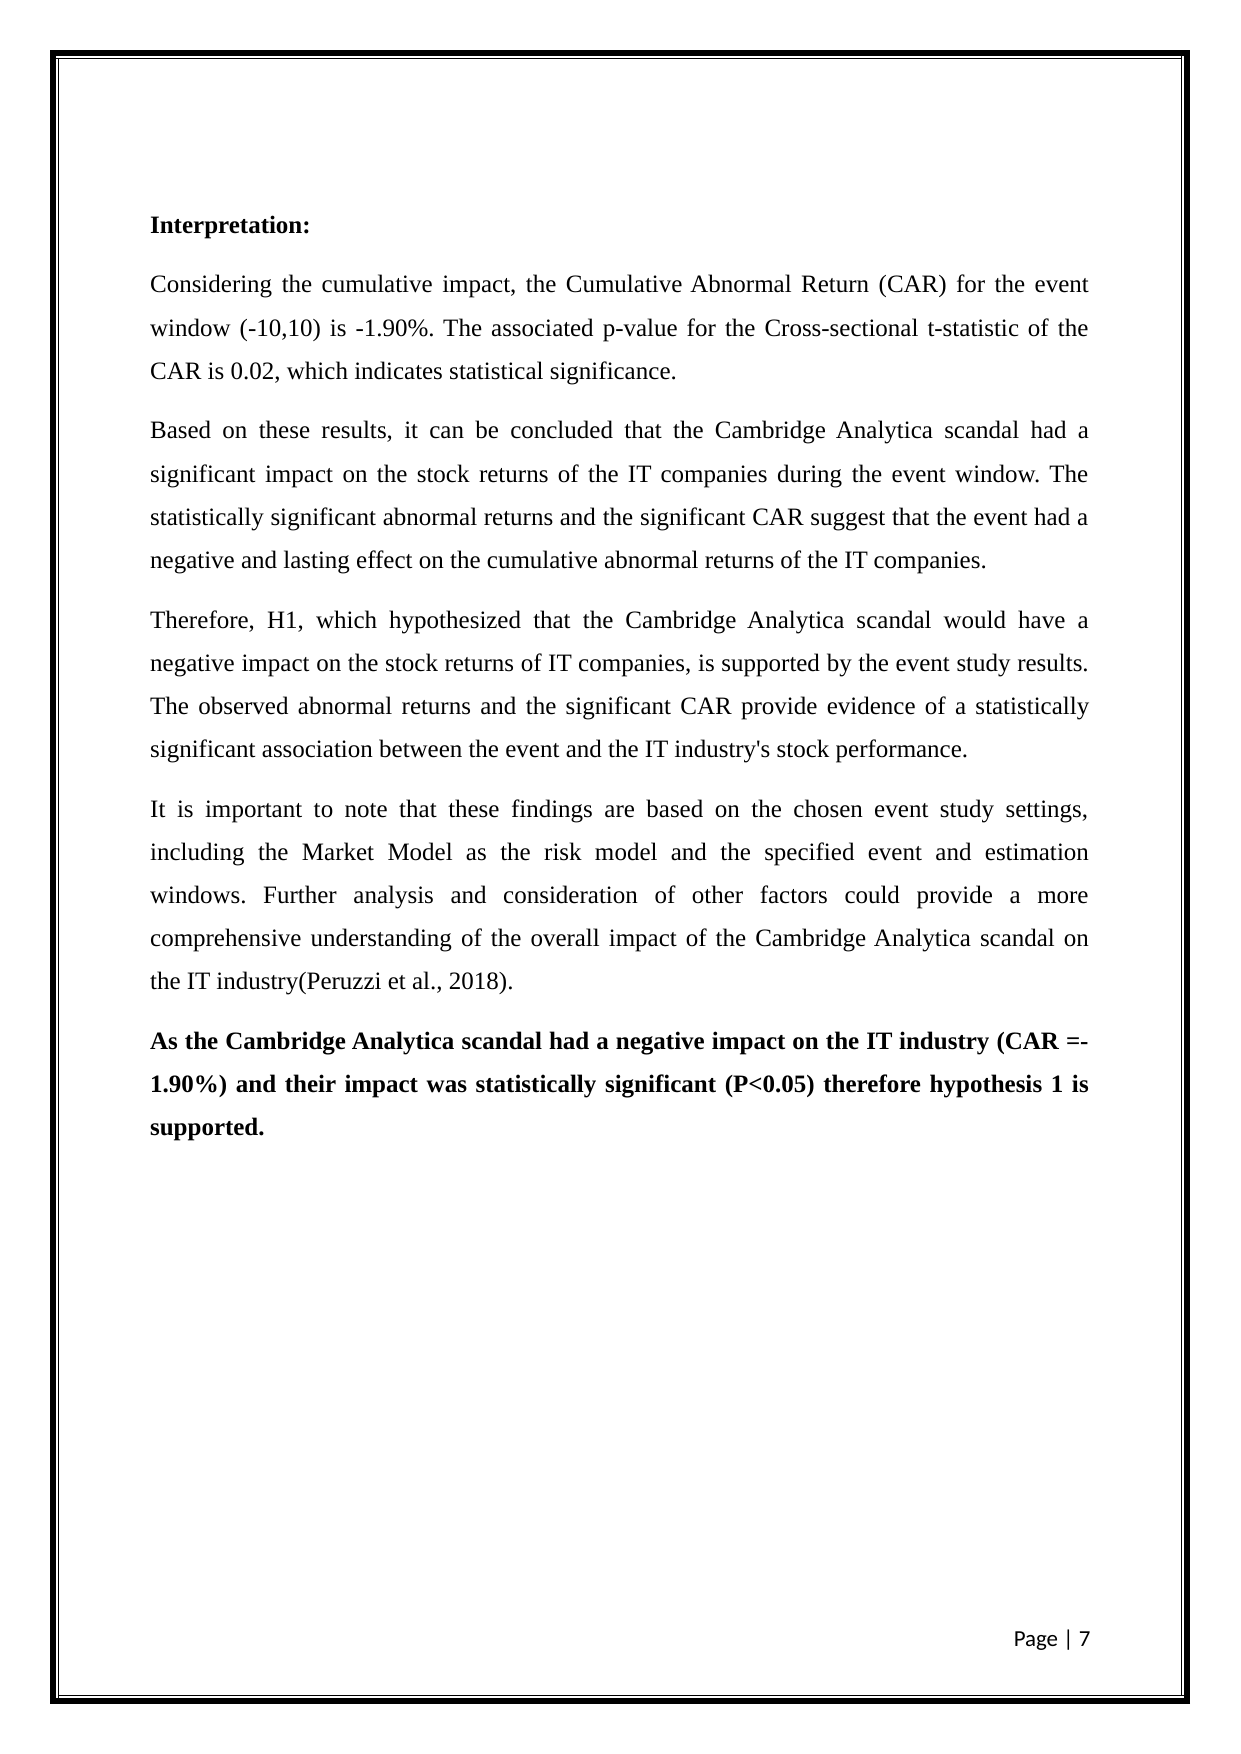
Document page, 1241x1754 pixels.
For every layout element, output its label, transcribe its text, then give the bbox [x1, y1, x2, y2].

text Considering the cumulative impact, the Cumulative Abnormal Return (CAR) for the event window (-10,10) is -1.90%. The associated p-value for the Cross-sectional t-statistic of the CAR is 0.02, which indicates statistical significance. [150, 269, 1090, 384]
text Therefore, H1, which hypothesized that the Cambridge Analytica scandal would have a negative impact on the stock returns of IT companies, is supported by the event study results. The observed abnormal returns and the significant CAR provide evidence of a statistically significant association between the event and the IT industry's stock performance. [150, 605, 1090, 763]
text It is important to note that these findings are based on the chosen event study settings, including the Market Model as the risk model and the specified event and estimation windows. Further analysis and consideration of other factors could provide a more comprehensive understanding of the overall impact of the Cambridge Analytica scandal on the IT industry(Peruzzi et al., 2018). [150, 794, 1090, 995]
text Based on these results, it can be concluded that the Cambridge Analytica scandal had a significant impact on the stock returns of the IT companies during the event window. The statistically significant abnormal returns and the significant CAR suggest that the event had a negative and lasting effect on the cumulative abnormal returns of the IT companies. [150, 416, 1090, 574]
text As the Cambridge Analytica scandal had a negative impact on the IT industry (CAR =-1.90%) and their impact was statistically significant (P<0.05) therefore hypothesis 1 is supported. [150, 1026, 1090, 1141]
text Interpretation: [150, 210, 1090, 238]
